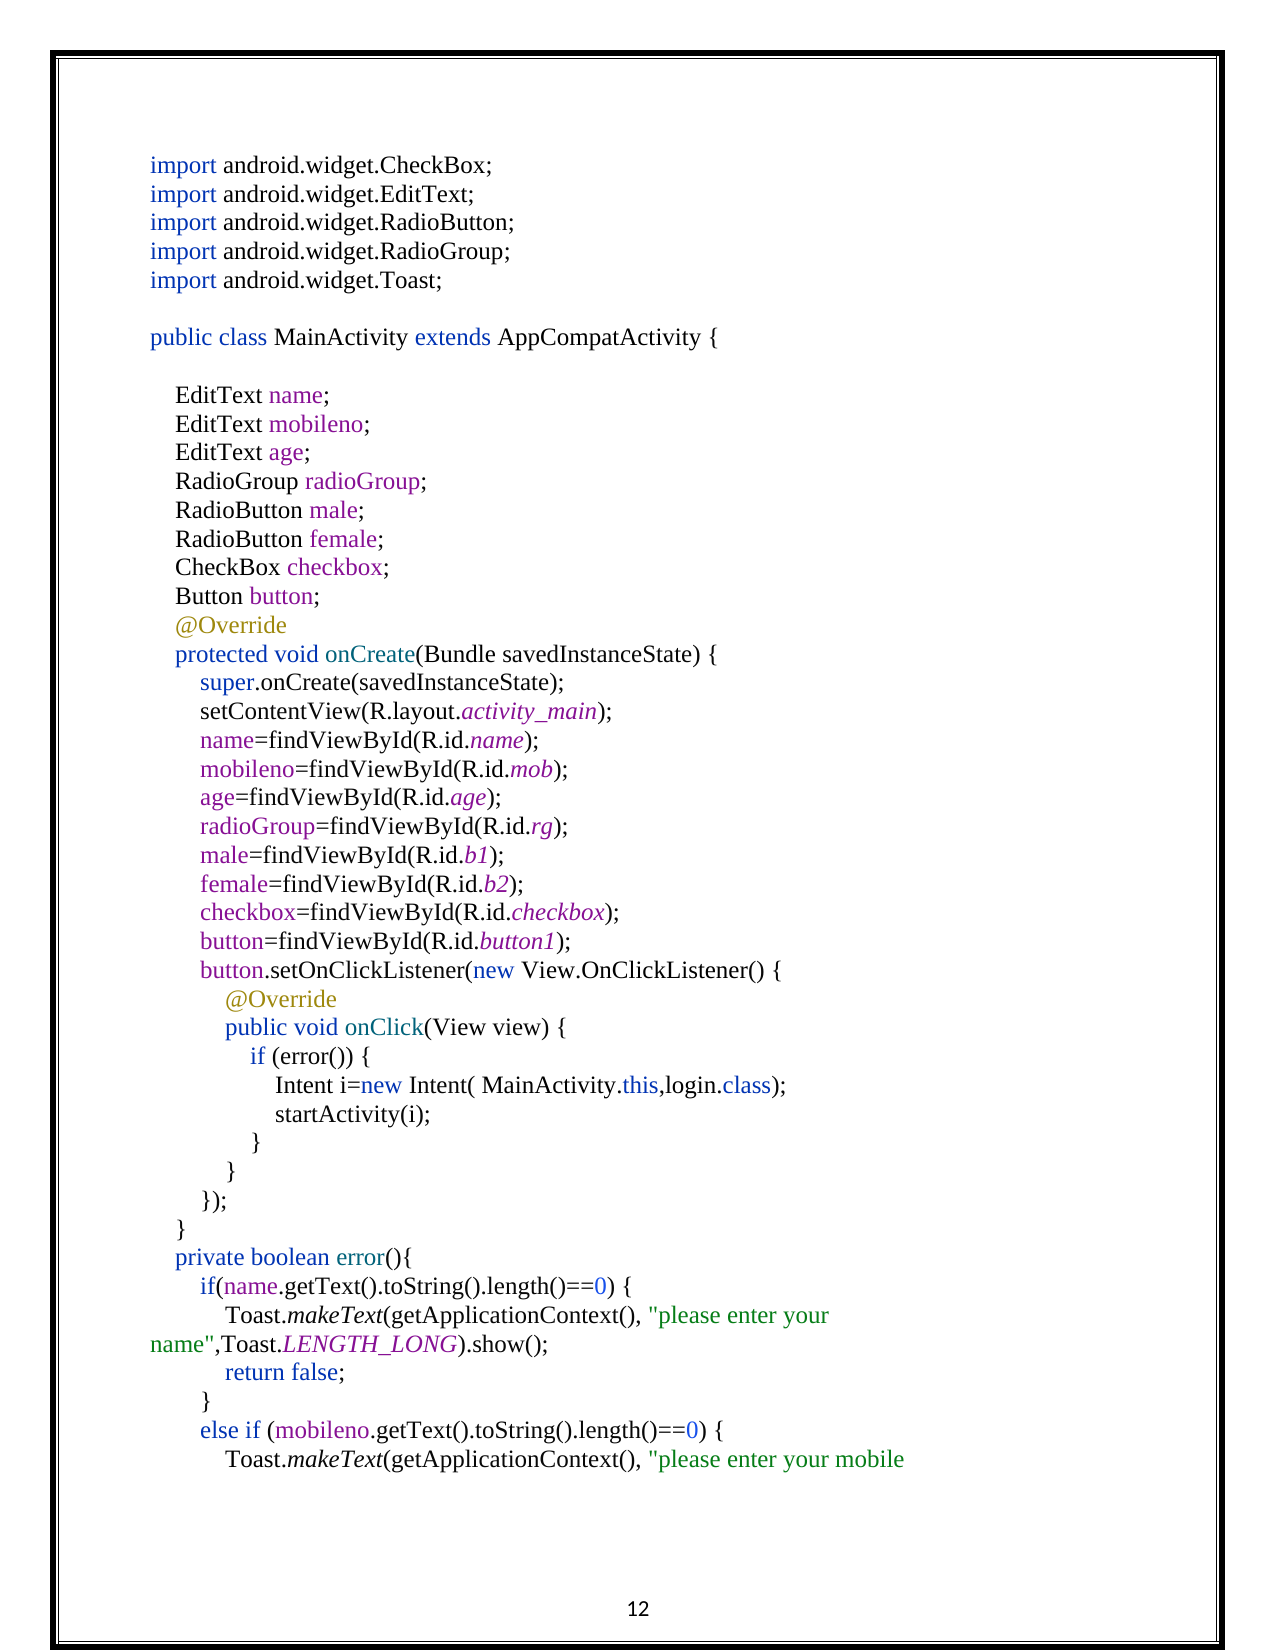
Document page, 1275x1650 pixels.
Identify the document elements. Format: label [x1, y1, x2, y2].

text [150, 150, 1125, 1472]
